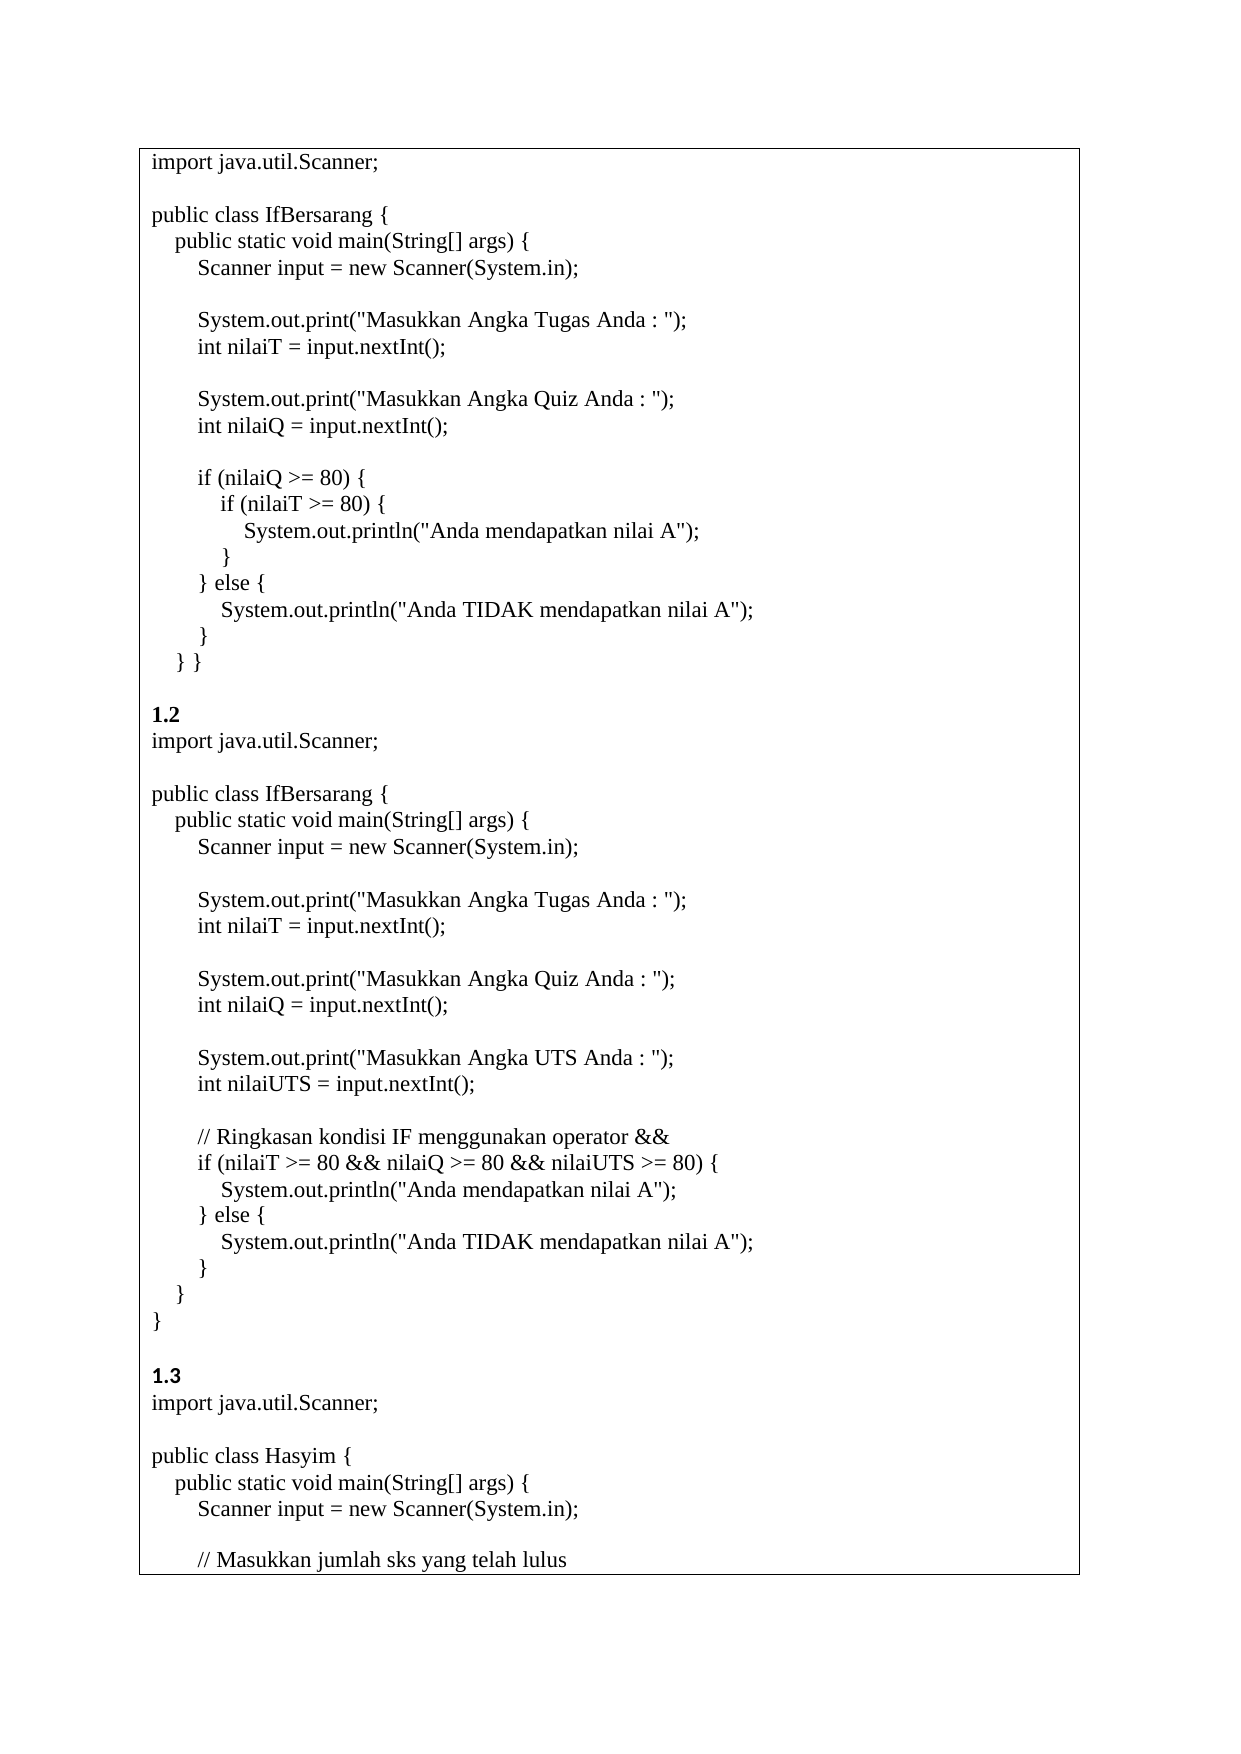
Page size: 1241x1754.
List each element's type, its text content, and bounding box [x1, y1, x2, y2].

table_header import java.util.Scanner; public class IfBersarang { public static void main(String[] args) { Scanner input = new Scanner(System.in); System.out.print("Masukkan Angka Tugas Anda : "); int nilaiT = input.nextInt(); System.out.print("Masukkan Angka Quiz Anda : "); int nilaiQ = input.nextInt(); if (nilaiQ >= 80) { if (nilaiT >= 80) { System.out.println("Anda mendapatkan nilai A"); } } else { System.out.println("Anda TIDAK mendapatkan nilai A"); } } } 1.2 import java.util.Scanner; public class IfBersarang { public static void main(String[] args) { Scanner input = new Scanner(System.in); System.out.print("Masukkan Angka Tugas Anda : "); int nilaiT = input.nextInt(); System.out.print("Masukkan Angka Quiz Anda : "); int nilaiQ = input.nextInt(); System.out.print("Masukkan Angka UTS Anda : "); int nilaiUTS = input.nextInt(); // Ringkasan kondisi IF menggunakan operator && if (nilaiT >= 80 && nilaiQ >= 80 && nilaiUTS >= 80) { System.out.println("Anda mendapatkan nilai A"); } else { System.out.println("Anda TIDAK mendapatkan nilai A"); } } } 1.3 import java.util.Scanner; public class Hasyim { public static void main(String[] args) { Scanner input = new Scanner(System.in); // Masukkan jumlah sks yang telah lulus [140, 149, 1079, 1574]
